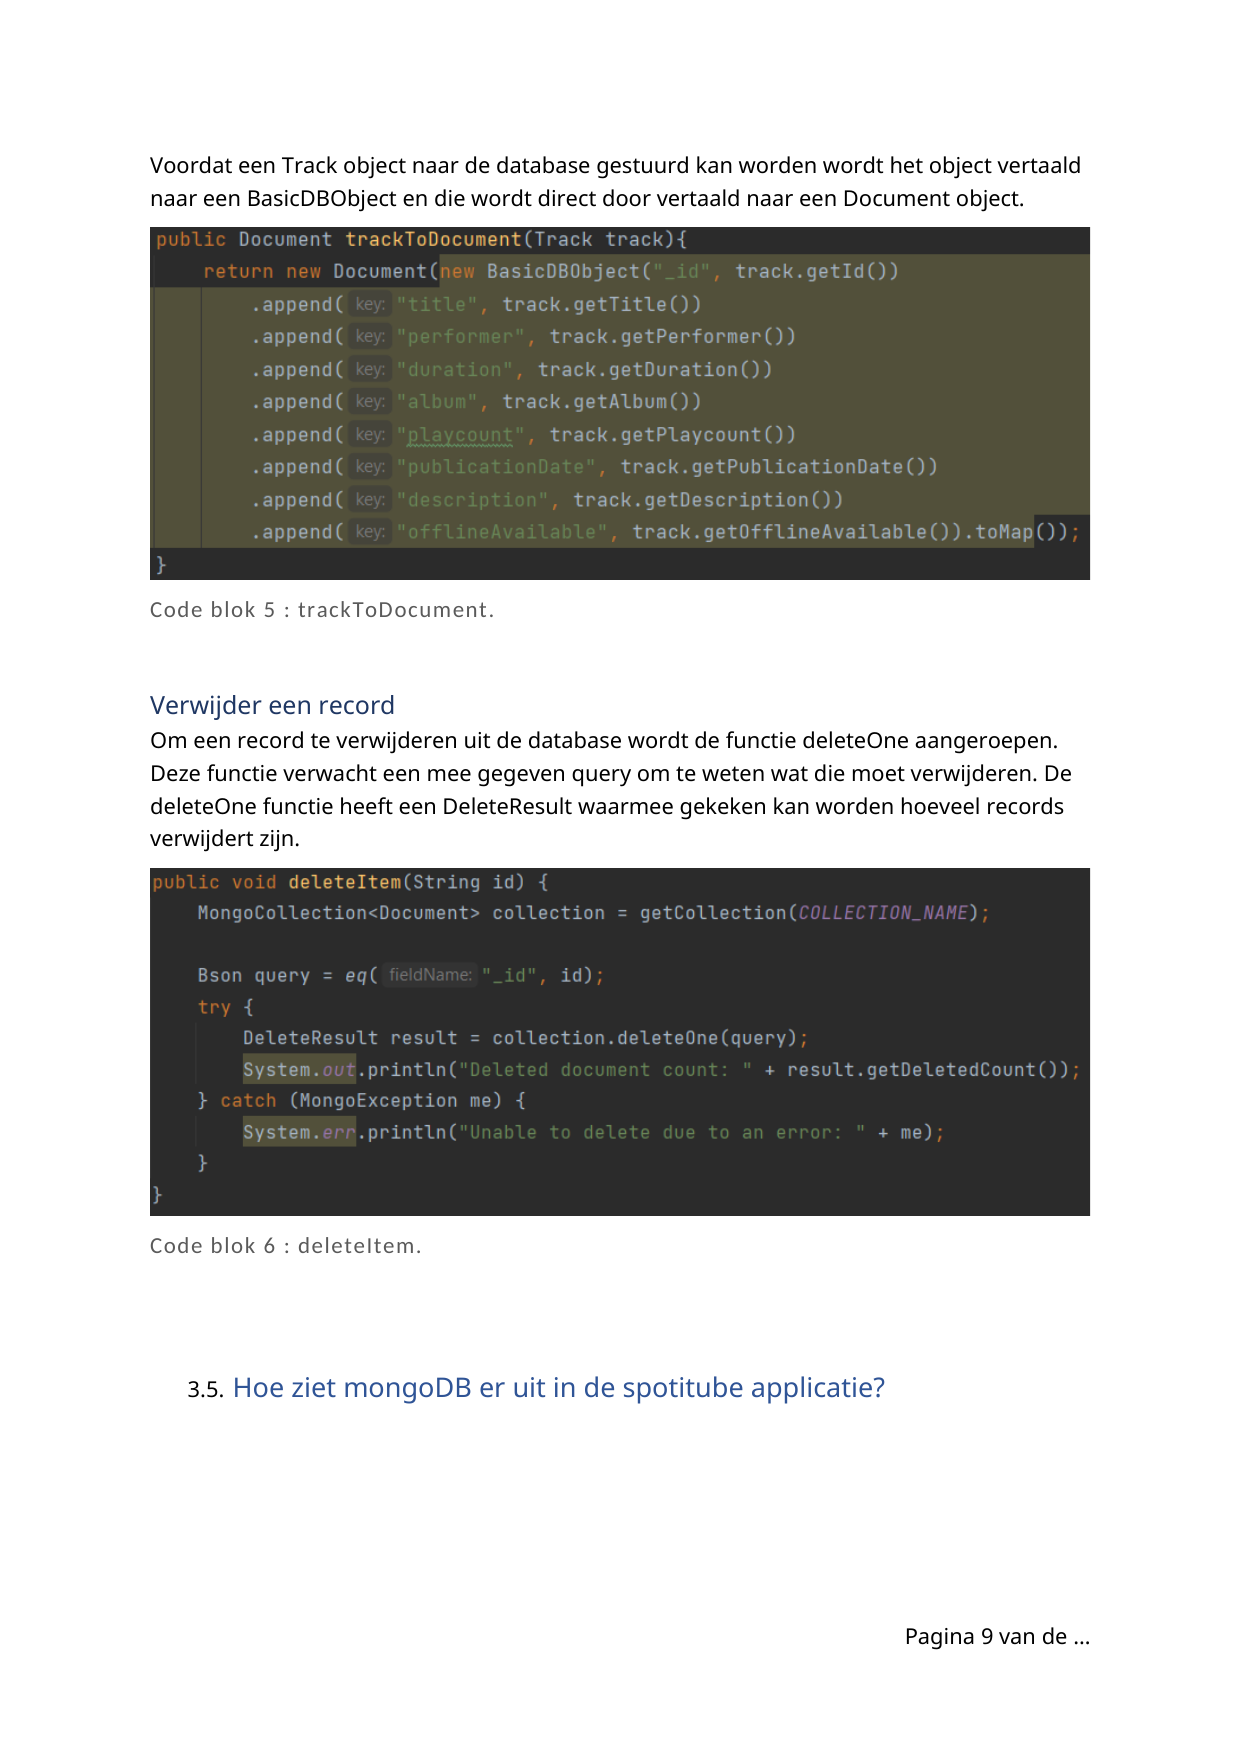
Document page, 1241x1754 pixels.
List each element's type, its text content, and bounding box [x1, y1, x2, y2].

picture [150, 227, 1091, 580]
subtitle Code blok 6 : deleteItem. [150, 1231, 1090, 1259]
text Om een record te verwijderen uit de database wordt de functie deleteOne aangeroepen. Deze functie verwacht een mee gegeven query om te weten wat die moet verwijderen. De deleteOne functie heeft een DeleteResult waarmee gekeken kan worden hoeveel records verwijdert zijn. [150, 725, 1090, 853]
subtitle Code blok 5 : trackToDocument. [150, 595, 1090, 623]
picture [150, 868, 1091, 1216]
subtitle Hoe ziet mongoDB er uit in de spotitube applicatie? [187, 1368, 1090, 1405]
subtitle Verwijder een record [150, 688, 1090, 722]
text Voordat een Track object naar de database gestuurd kan worden wordt het object vertaald naar een BasicDBObject en die wordt direct door vertaald naar een Document object. [150, 150, 1090, 212]
